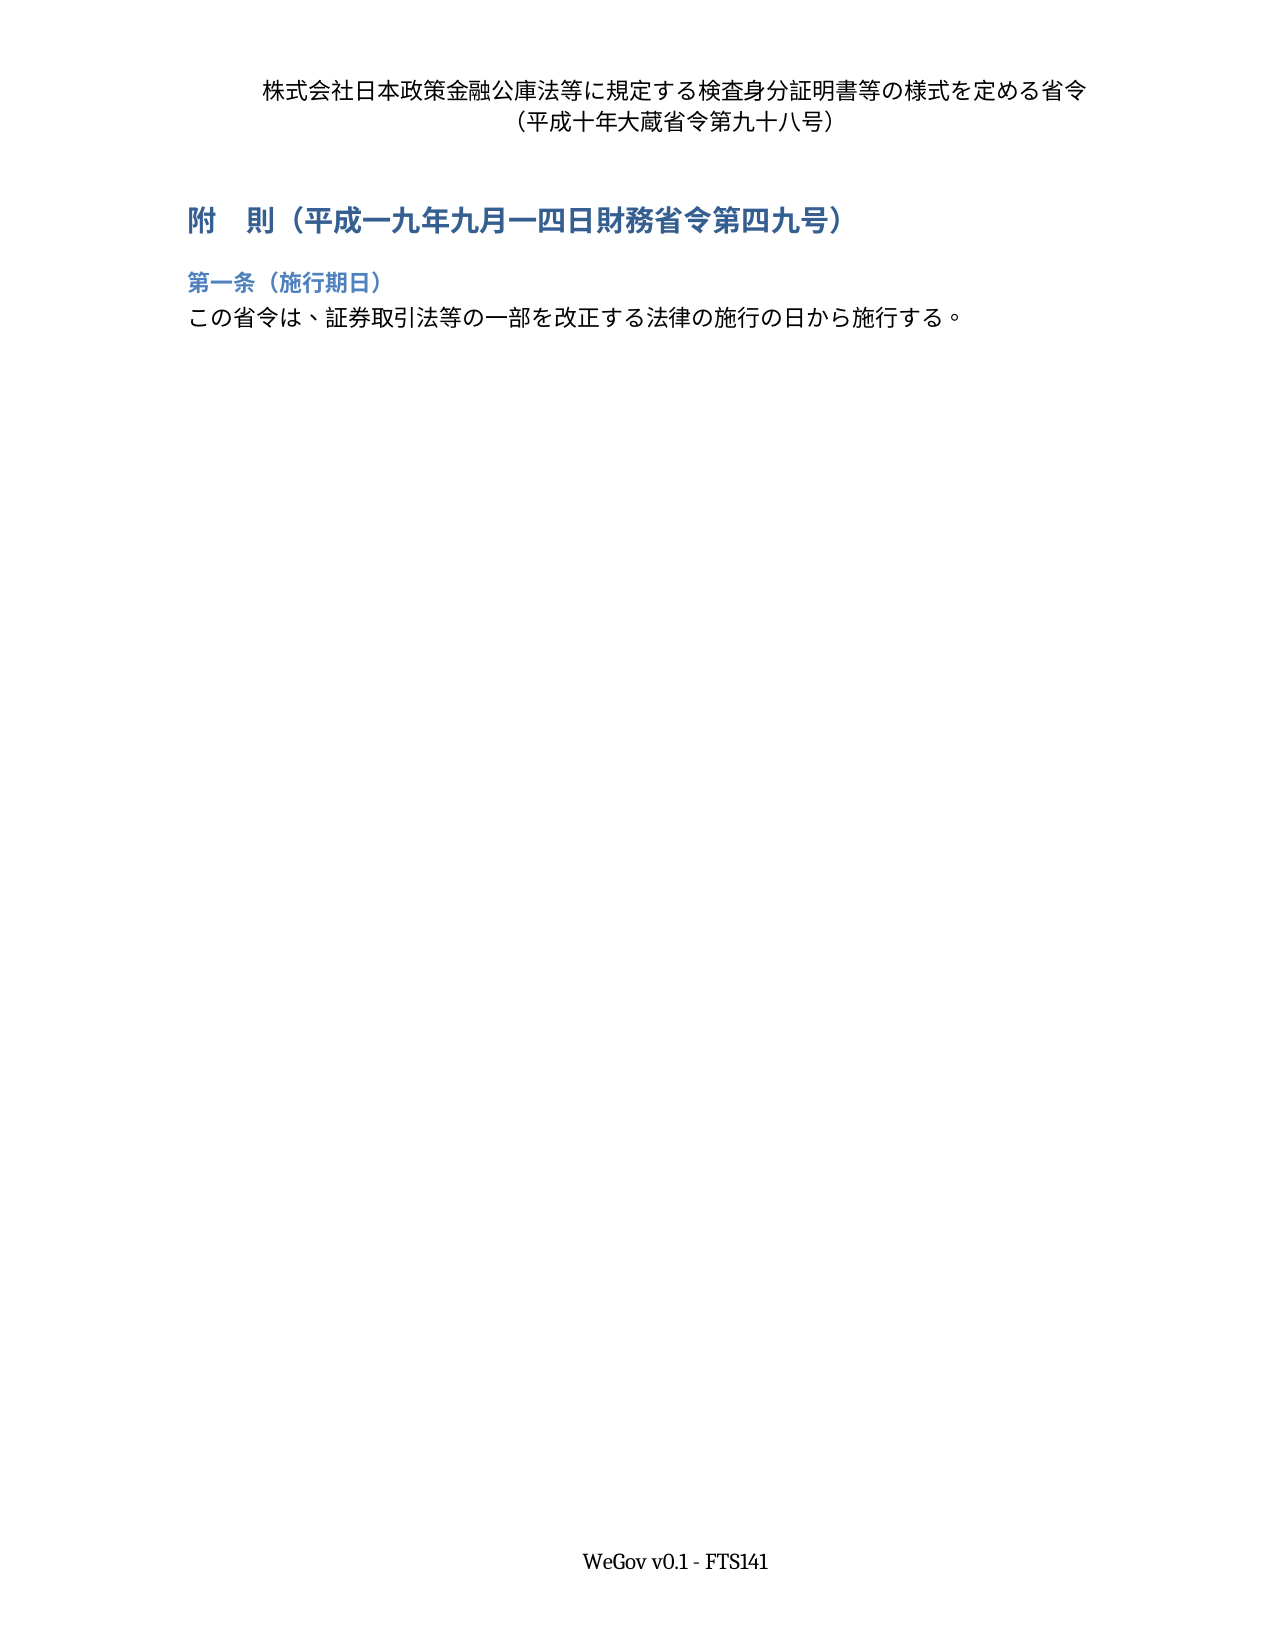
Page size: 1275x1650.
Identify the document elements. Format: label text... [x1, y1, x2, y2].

subtitle 附 則（平成一九年九月一四日財務省令第四九号） [187, 200, 1087, 240]
subtitle 第一条（施行期日） [187, 266, 1087, 298]
text この省令は、証券取引法等の一部を改正する法律の施行の日から施行する。 [187, 302, 1087, 334]
